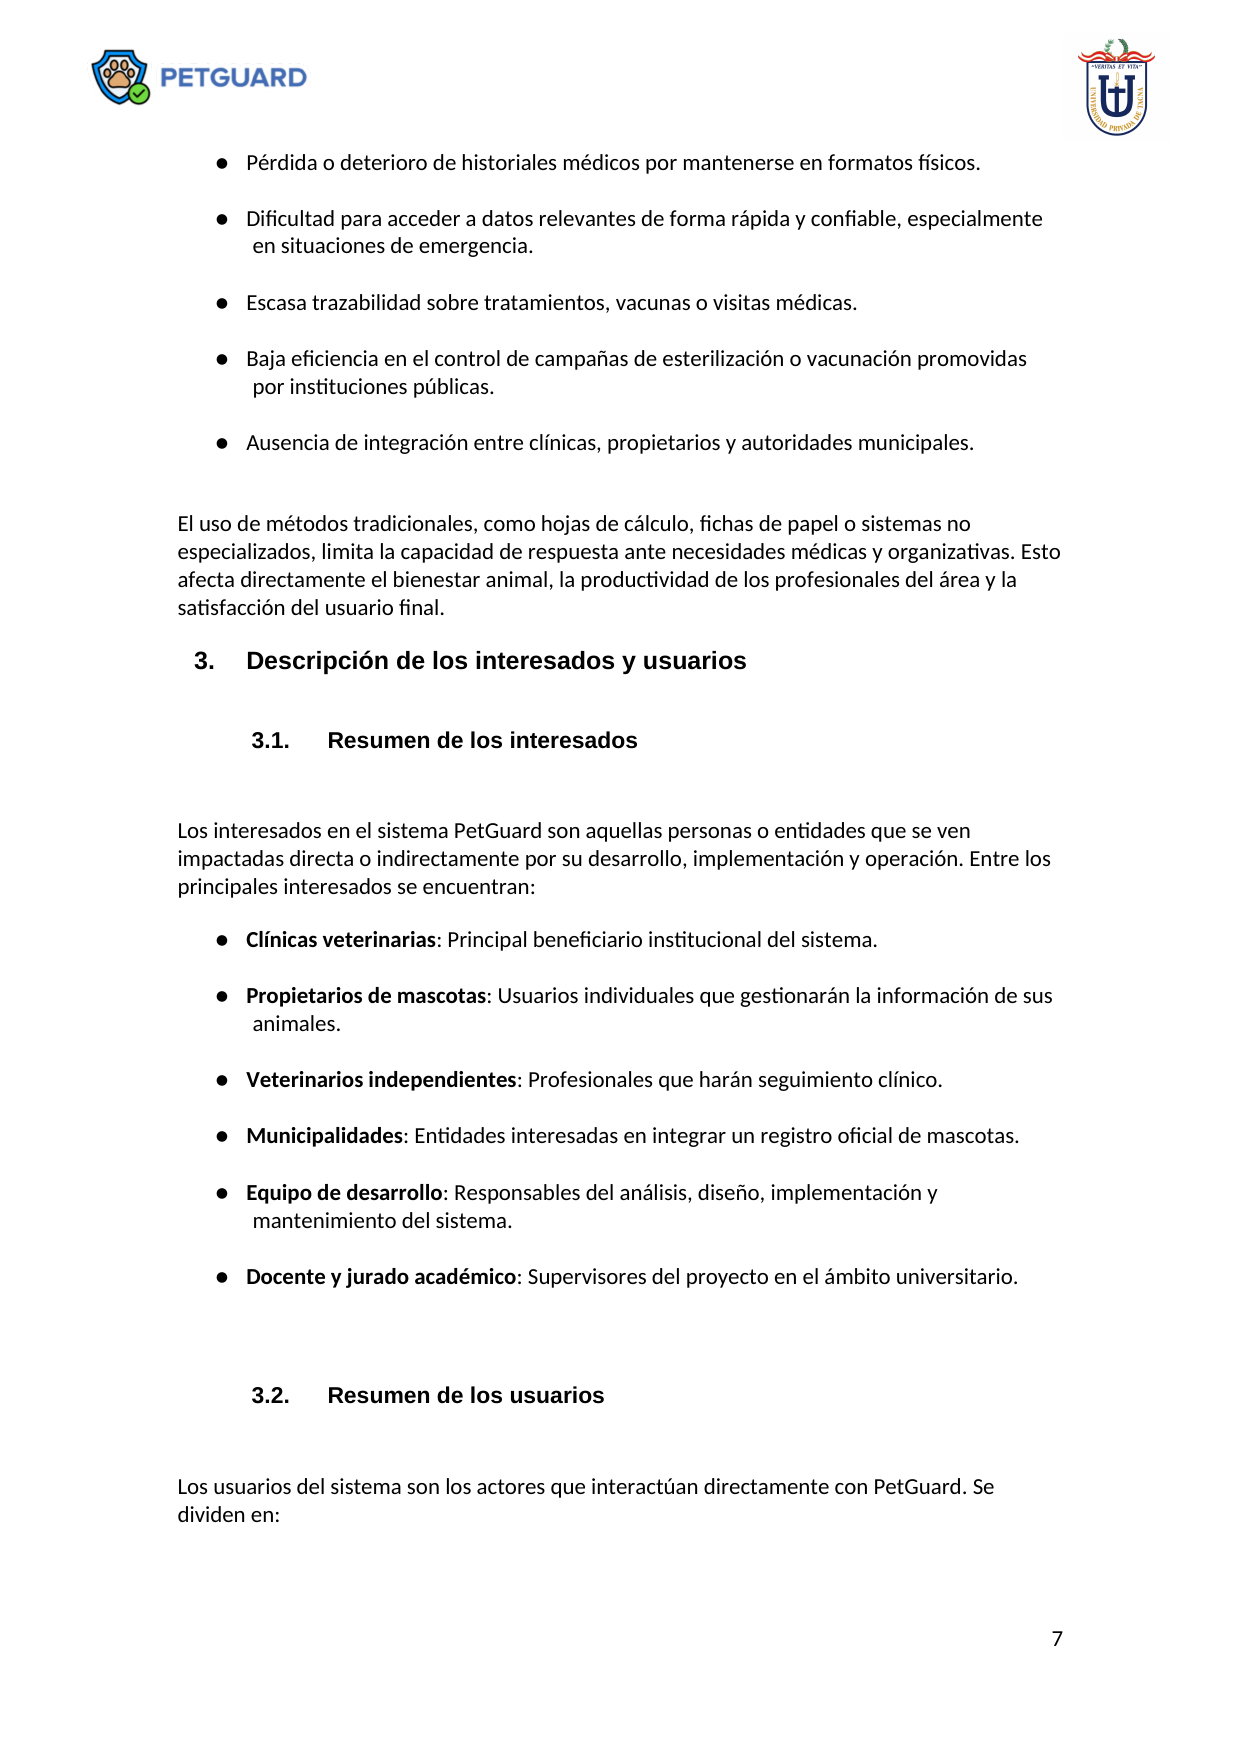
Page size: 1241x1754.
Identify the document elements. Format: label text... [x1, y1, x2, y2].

subtitle Resumen de los interesados [290, 727, 1063, 753]
list Equipo de desarrollo: Responsables del análisis, diseño, implementación y mantenimiento del sistema. [215, 1178, 1063, 1262]
list Propietarios de mascotas: Usuarios individuales que gestionarán la información de sus animales. [215, 982, 1063, 1066]
text Los interesados en el sistema PetGuard son aquellas personas o entidades que se ven impactadas directa o indirectamente por su desarrollo, implementación y operación. Entre los principales interesados se encuentran: [177, 816, 1063, 901]
text El uso de métodos tradicionales, como hojas de cálculo, fichas de papel o sistemas no especializados, limita la capacidad de respuesta ante necesidades médicas y organizativas. Esto afecta directamente el bienestar animal, la productividad de los profesionales del área y la satisfacción del usuario final. [177, 509, 1063, 621]
list Pérdida o deterioro de historiales médicos por mantenerse en formatos físicos. [215, 148, 1063, 204]
list Clínicas veterinarias: Principal beneficiario institucional del sistema. [215, 926, 1063, 982]
picture [1062, 33, 1171, 141]
list Escasa trazabilidad sobre tratamientos, vacunas o visitas médicas. [215, 288, 1063, 344]
text Los usuarios del sistema son los actores que interactúan directamente con PetGuard. Se dividen en: [177, 1472, 1063, 1528]
subtitle Resumen de los usuarios [290, 1382, 1063, 1409]
list Baja eficiencia en el control de campañas de esterilización o vacunación promovidas por instituciones públicas. [215, 344, 1063, 428]
list Docente y jurado académico: Supervisores del proyecto en el ámbito universitario. [215, 1262, 1063, 1290]
list Municipalidades: Entidades interesadas en integrar un registro oficial de mascotas. [215, 1122, 1063, 1178]
list Veterinarios independientes: Profesionales que harán seguimiento clínico. [215, 1066, 1063, 1122]
list Ausencia de integración entre clínicas, propietarios y autoridades municipales. [215, 428, 1063, 484]
list Dificultad para acceder a datos relevantes de forma rápida y confiable, especialmente en situaciones de emergencia. [215, 204, 1063, 288]
subtitle Descripción de los interesados y usuarios [215, 646, 1063, 675]
picture [50, 25, 354, 124]
